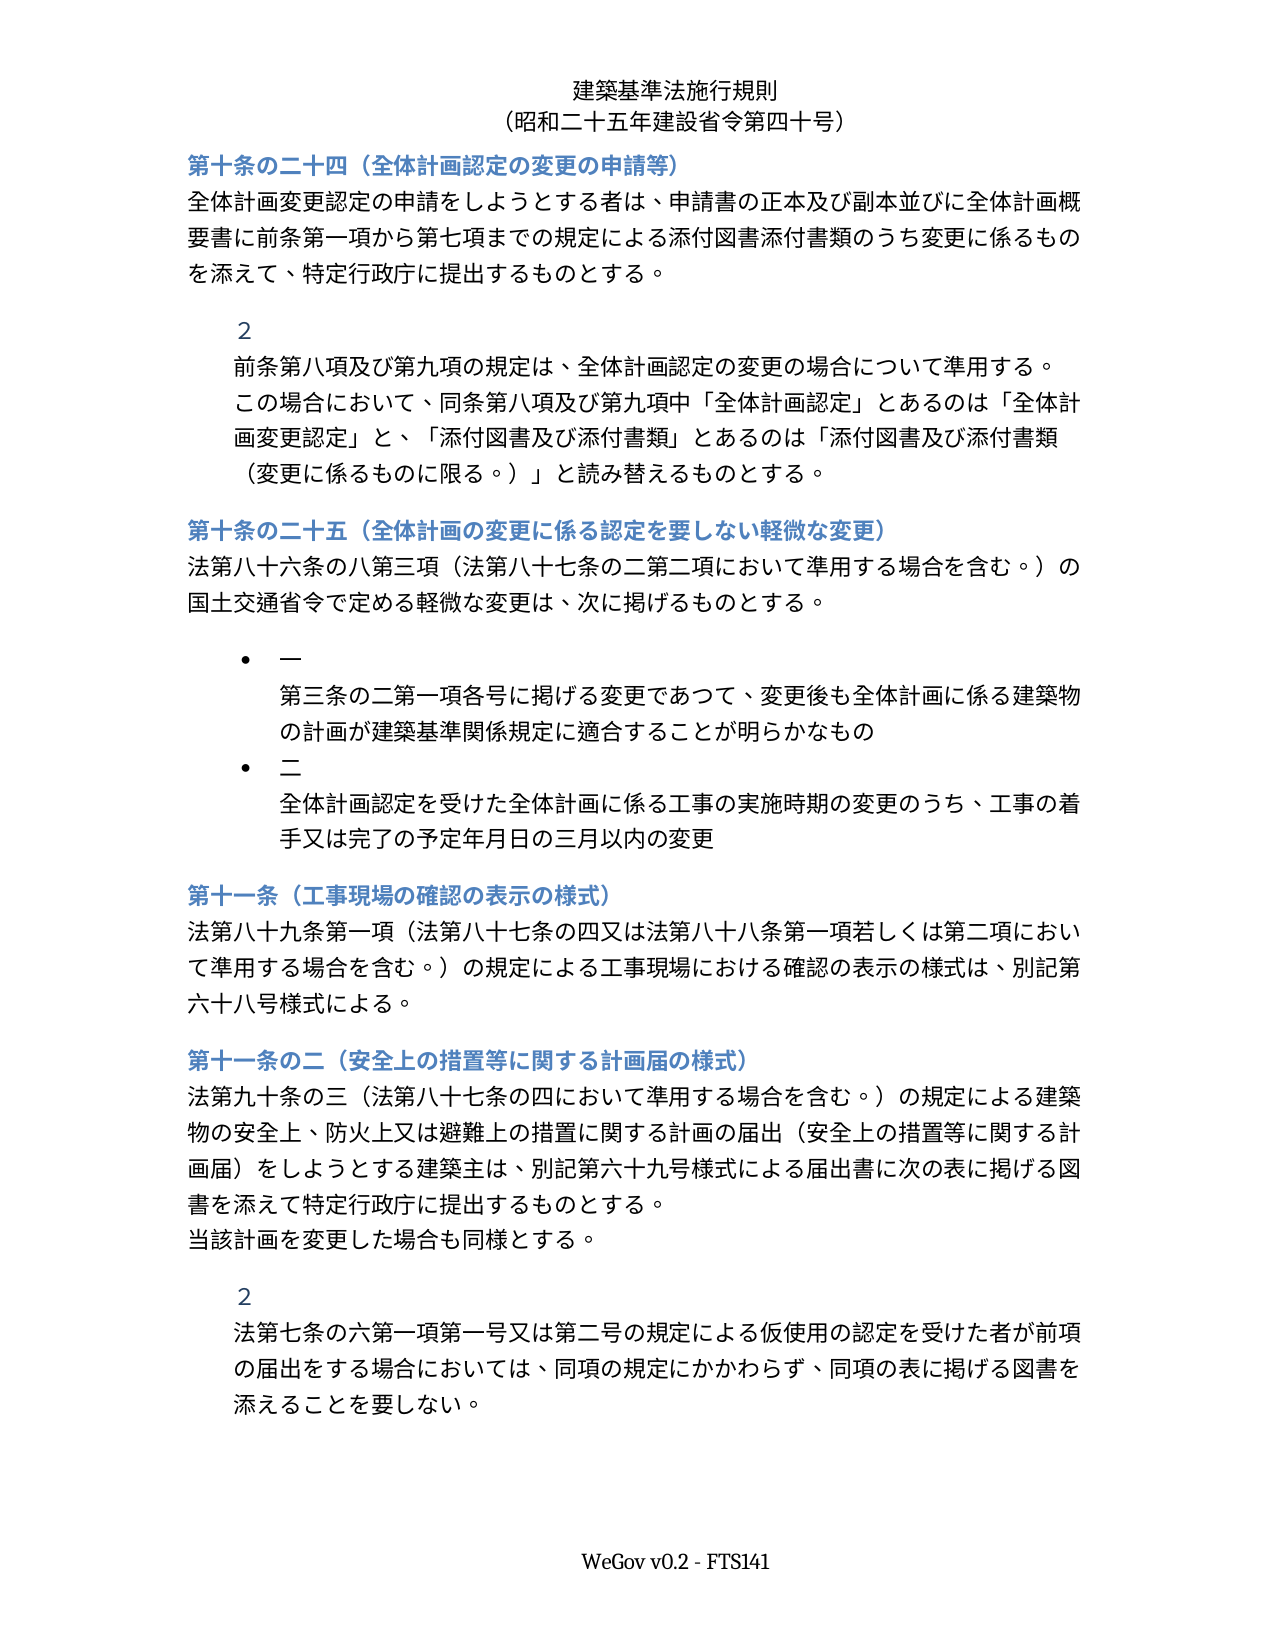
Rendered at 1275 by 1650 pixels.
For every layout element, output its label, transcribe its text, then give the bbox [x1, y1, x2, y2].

subtitle 第十条の二十五（全体計画の変更に係る認定を要しない軽微な変更） [187, 515, 1087, 546]
text 法第九十条の三（法第八十七条の四において準用する場合を含む。）の規定による建築物の安全上、防火上又は避難上の措置に関する計画の届出（安全上の措置等に関する計画届）をしようとする建築主は、別記第六十九号様式による届出書に次の表に掲げる図書を添えて特定行政庁に提出するものとする。 当該計画を変更した場合も同様とする。 [187, 1081, 1087, 1256]
text 法第八十六条の八第三項（法第八十七条の二第二項において準用する場合を含む。）の国土交通省令で定める軽微な変更は、次に掲げるものとする。 [187, 551, 1087, 618]
subtitle ２ [233, 314, 1087, 346]
text 全体計画変更認定の申請をしようとする者は、申請書の正本及び副本並びに全体計画概要書に前条第一項から第七項までの規定による添付図書添付書類のうち変更に係るものを添えて、特定行政庁に提出するものとする。 [187, 186, 1087, 289]
subtitle 第十一条の二（安全上の措置等に関する計画届の様式） [187, 1045, 1087, 1076]
list 二 全体計画認定を受けた全体計画に係る工事の実施時期の変更のうち、工事の着手又は完了の予定年月日の三月以内の変更 [242, 752, 1087, 855]
text 法第八十九条第一項（法第八十七条の四又は法第八十八条第一項若しくは第二項において準用する場合を含む。）の規定による工事現場における確認の表示の様式は、別記第六十八号様式による。 [187, 916, 1087, 1019]
subtitle 第十一条（工事現場の確認の表示の様式） [187, 880, 1087, 911]
text 前条第八項及び第九項の規定は、全体計画認定の変更の場合について準用する。 この場合において、同条第八項及び第九項中「全体計画認定」とあるのは「全体計画変更認定」と、「添付図書及び添付書類」とあるのは「添付図書及び添付書類（変更に係るものに限る。）」と読み替えるものとする。 [233, 351, 1087, 489]
text 法第七条の六第一項第一号又は第二号の規定による仮使用の認定を受けた者が前項の届出をする場合においては、同項の規定にかかわらず、同項の表に掲げる図書を添えることを要しない。 [233, 1317, 1087, 1420]
subtitle 第十条の二十四（全体計画認定の変更の申請等） [187, 150, 1087, 181]
list 一 第三条の二第一項各号に掲げる変更であつて、変更後も全体計画に係る建築物の計画が建築基準関係規定に適合することが明らかなもの [242, 644, 1087, 747]
subtitle ２ [233, 1281, 1087, 1312]
